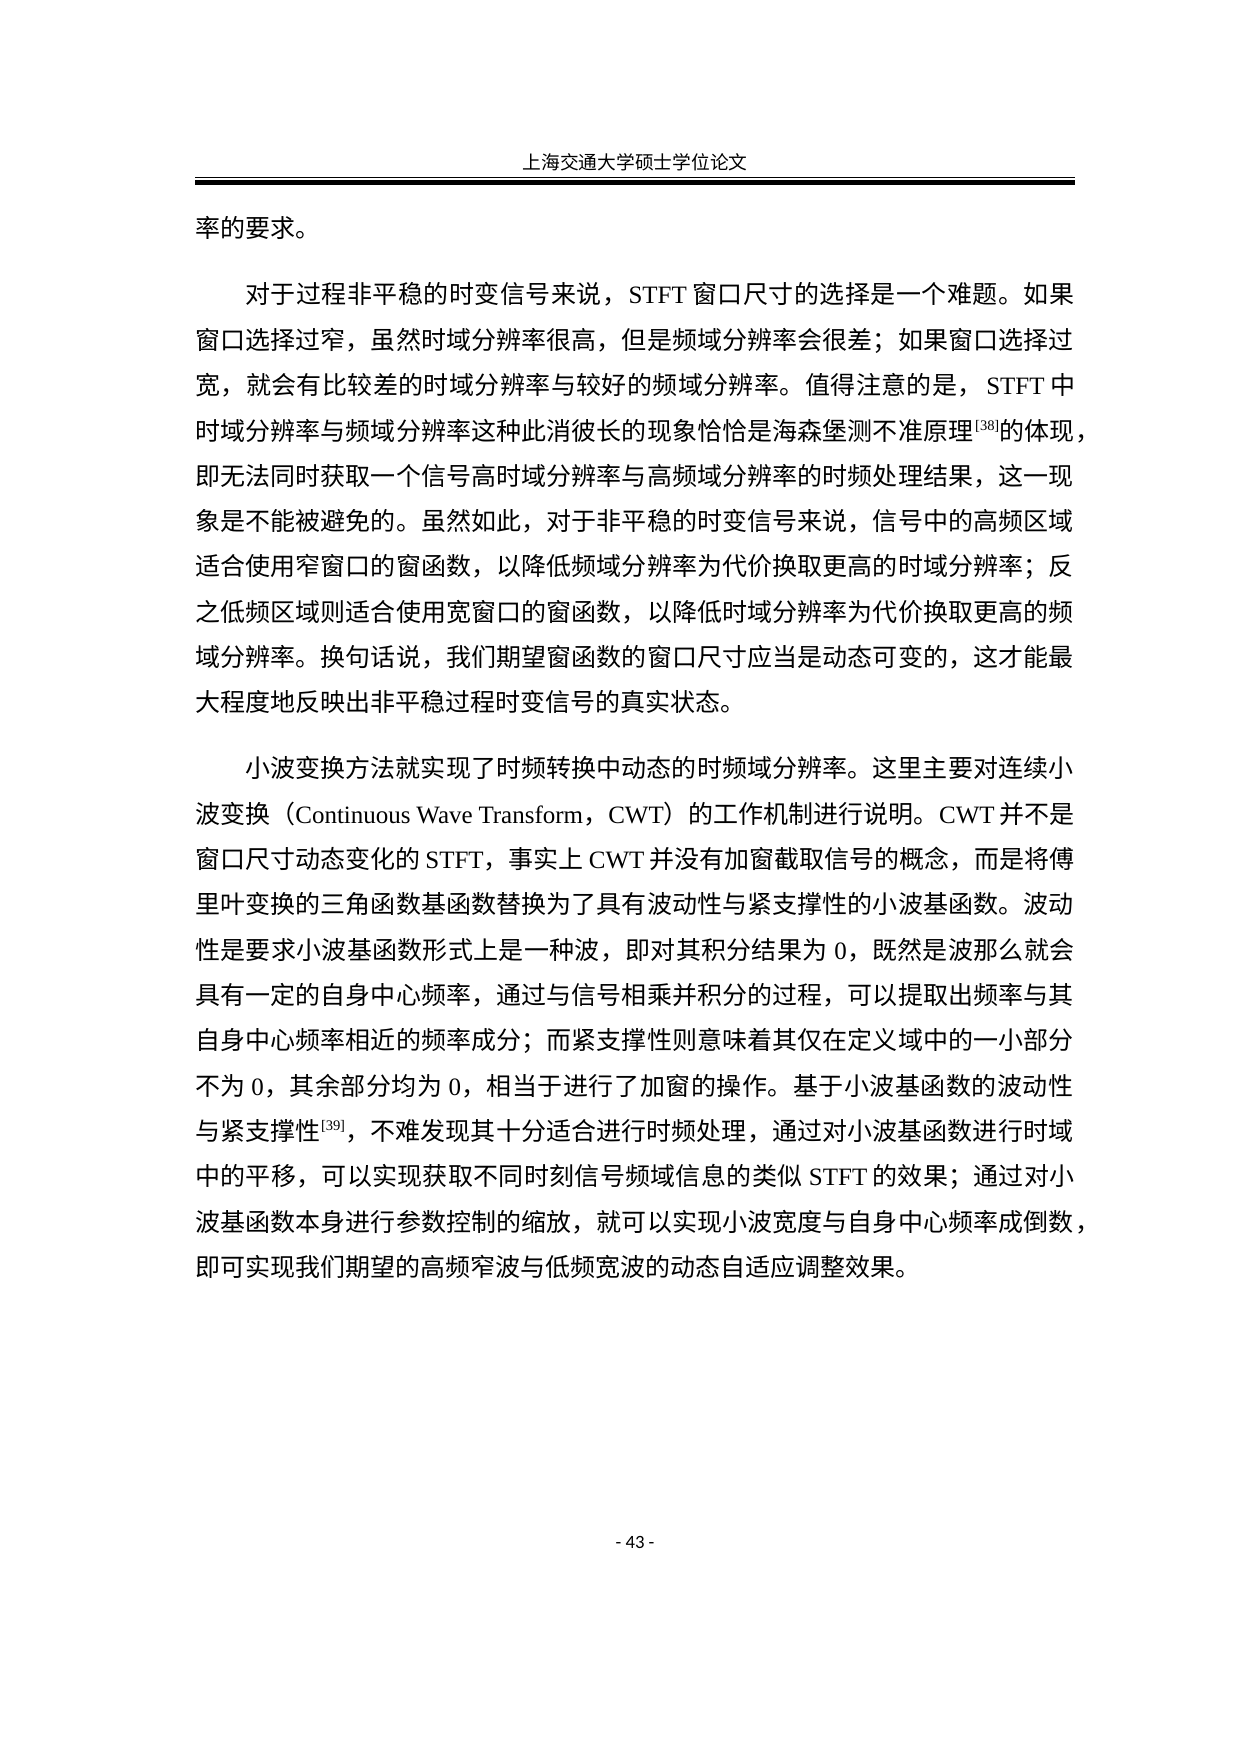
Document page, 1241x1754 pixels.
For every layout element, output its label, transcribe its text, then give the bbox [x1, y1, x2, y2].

text 对于过程非平稳的时变信号来说，STFT窗口尺寸的选择是一个难题。如果窗口选择过窄，虽然时域分辨率很高，但是频域分辨率会很差；如果窗口选择过宽，就会有比较差的时域分辨率与较好的频域分辨率。值得注意的是，STFT中时域分辨率与频域分辨率这种此消彼长的现象恰恰是海森堡测不准原理[38]的体现，即无法同时获取一个信号高时域分辨率与高频域分辨率的时频处理结果，这一现象是不能被避免的。虽然如此，对于非平稳的时变信号来说，信号中的高频区域适合使用窄窗口的窗函数，以降低频域分辨率为代价换取更高的时域分辨率；反之低频区域则适合使用宽窗口的窗函数，以降低时域分辨率为代价换取更高的频域分辨率。换句话说，我们期望窗函数的窗口尺寸应当是动态可变的，这才能最大程度地反映出非平稳过程时变信号的真实状态。 [195, 275, 1075, 719]
text 小波变换方法就实现了时频转换中动态的时频域分辨率。这里主要对连续小波变换（Continuous Wave Transform，CWT）的工作机制进行说明。CWT并不是窗口尺寸动态变化的STFT，事实上CWT并没有加窗截取信号的概念，而是将傅里叶变换的三角函数基函数替换为了具有波动性与紧支撑性的小波基函数。波动性是要求小波基函数形式上是一种波，即对其积分结果为0，既然是波那么就会具有一定的自身中心频率，通过与信号相乘并积分的过程，可以提取出频率与其自身中心频率相近的频率成分；而紧支撑性则意味着其仅在定义域中的一小部分不为0，其余部分均为0，相当于进行了加窗的操作。基于小波基函数的波动性与紧支撑性[39]，不难发现其十分适合进行时频处理，通过对小波基函数进行时域中的平移，可以实现获取不同时刻信号频域信息的类似STFT的效果；通过对小波基函数本身进行参数控制的缩放，就可以实现小波宽度与自身中心频率成倒数，即可实现我们期望的高频窄波与低频宽波的动态自适应调整效果。 [195, 749, 1075, 1284]
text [195, 209, 1075, 245]
